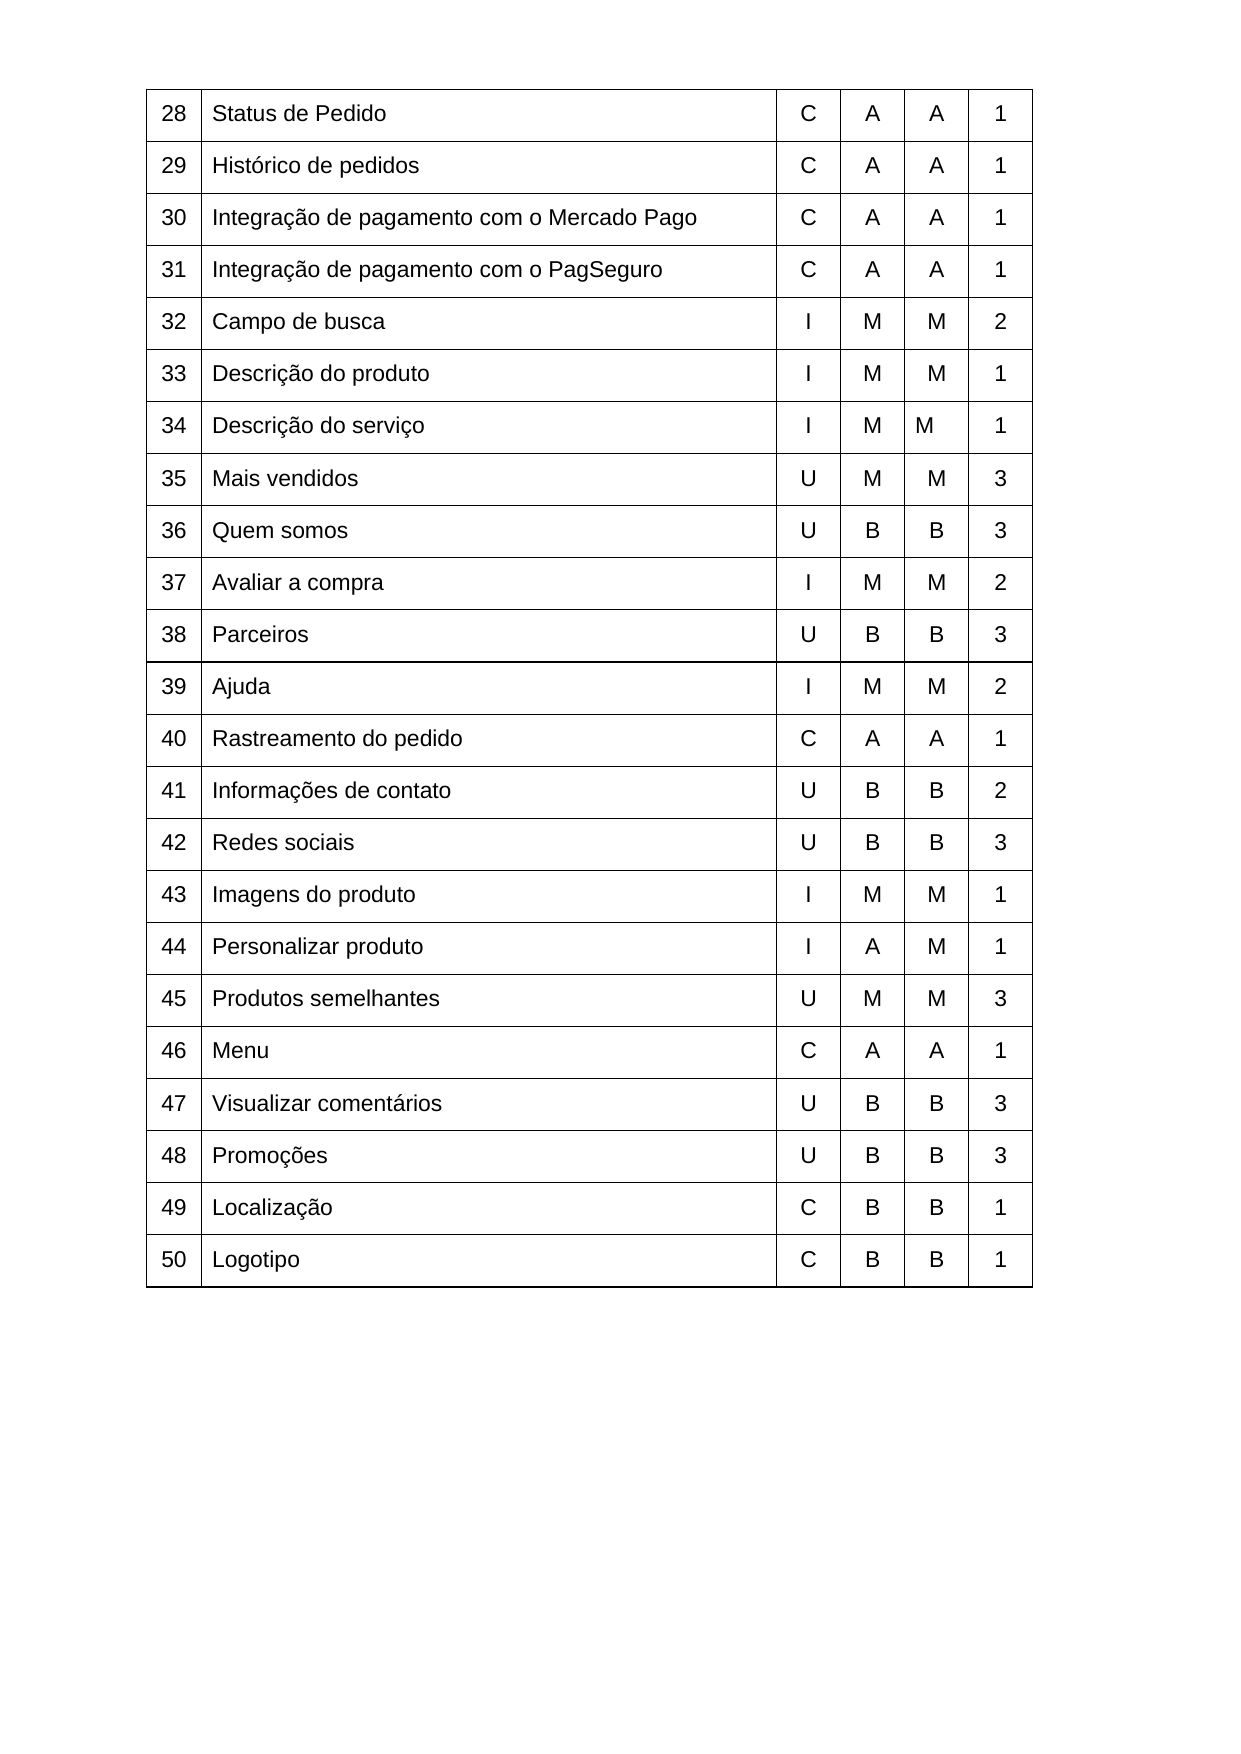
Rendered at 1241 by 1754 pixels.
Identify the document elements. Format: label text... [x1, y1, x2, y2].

table_cell A [905, 246, 968, 297]
table_cell 29 [147, 142, 201, 193]
table_cell A [905, 142, 968, 193]
table_cell Descrição do serviço [202, 402, 776, 453]
table_cell B [841, 610, 904, 661]
table_cell M [905, 298, 968, 349]
table_cell Avaliar a compra [202, 558, 776, 609]
table_cell Imagens do produto [202, 871, 776, 922]
table_cell A [841, 194, 904, 245]
table_cell M [905, 350, 968, 401]
table_cell I [777, 298, 840, 349]
table_cell M [841, 975, 904, 1026]
table_cell 31 [147, 246, 201, 297]
table_cell 37 [147, 558, 201, 609]
table_cell Logotipo [202, 1235, 776, 1286]
table_cell M [841, 558, 904, 609]
table_cell 38 [147, 610, 201, 661]
table_cell B [841, 1183, 904, 1234]
table_cell Redes sociais [202, 819, 776, 870]
table_cell A [905, 1027, 968, 1078]
table_cell A [905, 715, 968, 766]
table_cell Visualizar comentários [202, 1079, 776, 1130]
table_cell I [777, 402, 840, 453]
table_cell M [841, 663, 904, 713]
table_cell C [777, 142, 840, 193]
table_cell C [777, 1235, 840, 1286]
table_cell M [905, 871, 968, 922]
table_cell 30 [147, 194, 201, 245]
table_cell M [905, 975, 968, 1026]
table_cell I [777, 871, 840, 922]
table_cell 48 [147, 1131, 201, 1182]
table_cell 32 [147, 298, 201, 349]
table_cell 46 [147, 1027, 201, 1078]
table_cell Integração de pagamento com o Mercado Pago [202, 194, 776, 245]
table_cell 1 [969, 90, 1032, 141]
table_cell 2 [969, 558, 1032, 609]
table_cell I [777, 350, 840, 401]
table_cell U [777, 819, 840, 870]
table_cell 1 [969, 1235, 1032, 1286]
table_cell A [841, 923, 904, 974]
table_cell I [777, 558, 840, 609]
table_cell M [905, 923, 968, 974]
table_cell I [777, 923, 840, 974]
table_cell B [905, 1183, 968, 1234]
table_cell 1 [969, 350, 1032, 401]
table_cell M [841, 454, 904, 505]
table_cell 1 [969, 923, 1032, 974]
table_cell B [905, 1079, 968, 1130]
table_cell 1 [969, 194, 1032, 245]
table_cell B [905, 506, 968, 557]
table_cell 3 [969, 506, 1032, 557]
table_cell Parceiros [202, 610, 776, 661]
table_cell U [777, 506, 840, 557]
table_cell A [905, 194, 968, 245]
table_cell Quem somos [202, 506, 776, 557]
table_cell B [841, 1131, 904, 1182]
table_cell Rastreamento do pedido [202, 715, 776, 766]
table_cell C [777, 90, 840, 141]
table_cell 1 [969, 871, 1032, 922]
table_cell M [841, 298, 904, 349]
table_cell 3 [969, 1131, 1032, 1182]
table_cell Menu [202, 1027, 776, 1078]
table_cell Histórico de pedidos [202, 142, 776, 193]
table_cell M [841, 350, 904, 401]
table_cell U [777, 454, 840, 505]
table_cell 40 [147, 715, 201, 766]
table_cell 1 [969, 1183, 1032, 1234]
table_cell U [777, 610, 840, 661]
table_cell C [777, 246, 840, 297]
table_cell 3 [969, 975, 1032, 1026]
table_cell Integração de pagamento com o PagSeguro [202, 246, 776, 297]
table_cell M [905, 402, 968, 453]
table_cell B [905, 1131, 968, 1182]
table_cell C [777, 1183, 840, 1234]
table_cell 1 [969, 402, 1032, 453]
table_cell Promoções [202, 1131, 776, 1182]
table_cell 36 [147, 506, 201, 557]
table_cell Ajuda [202, 663, 776, 713]
table_cell 44 [147, 923, 201, 974]
table_cell 43 [147, 871, 201, 922]
table_cell 28 [147, 90, 201, 141]
table_cell 1 [969, 715, 1032, 766]
table_cell 45 [147, 975, 201, 1026]
table_cell A [841, 715, 904, 766]
table_cell Descrição do produto [202, 350, 776, 401]
table_cell M [905, 663, 968, 713]
table_cell B [841, 506, 904, 557]
table_cell 1 [969, 1027, 1032, 1078]
table_cell C [777, 194, 840, 245]
table_cell 2 [969, 767, 1032, 818]
table_cell A [905, 90, 968, 141]
table_cell 3 [969, 819, 1032, 870]
table_cell Status de Pedido [202, 90, 776, 141]
table_cell B [905, 610, 968, 661]
table_cell 1 [969, 246, 1032, 297]
table_cell B [841, 767, 904, 818]
table_cell 3 [969, 610, 1032, 661]
table_cell M [905, 454, 968, 505]
table_cell U [777, 767, 840, 818]
table_cell 2 [969, 298, 1032, 349]
table_cell 49 [147, 1183, 201, 1234]
table_cell Localização [202, 1183, 776, 1234]
table_cell 39 [147, 663, 201, 713]
table_cell Informações de contato [202, 767, 776, 818]
table_cell B [841, 819, 904, 870]
table_cell Produtos semelhantes [202, 975, 776, 1026]
table_cell Campo de busca [202, 298, 776, 349]
table_cell M [841, 871, 904, 922]
table_cell I [777, 663, 840, 713]
table_cell 33 [147, 350, 201, 401]
table_cell 47 [147, 1079, 201, 1130]
table_cell M [905, 558, 968, 609]
table_cell B [905, 1235, 968, 1286]
table_cell 35 [147, 454, 201, 505]
table_cell A [841, 90, 904, 141]
table_cell 3 [969, 1079, 1032, 1130]
table_cell 34 [147, 402, 201, 453]
table_cell 1 [969, 142, 1032, 193]
table_cell Personalizar produto [202, 923, 776, 974]
table_cell U [777, 1079, 840, 1130]
table_cell M [841, 402, 904, 453]
table_cell 3 [969, 454, 1032, 505]
table_cell C [777, 715, 840, 766]
table_cell A [841, 246, 904, 297]
table_cell 50 [147, 1235, 201, 1286]
table_cell Mais vendidos [202, 454, 776, 505]
table_cell B [841, 1235, 904, 1286]
table_cell 2 [969, 663, 1032, 713]
table_cell 41 [147, 767, 201, 818]
table_cell U [777, 1131, 840, 1182]
table_cell B [905, 819, 968, 870]
table_cell B [905, 767, 968, 818]
table_cell U [777, 975, 840, 1026]
table_cell A [841, 142, 904, 193]
table_cell C [777, 1027, 840, 1078]
table_cell A [841, 1027, 904, 1078]
table_cell 42 [147, 819, 201, 870]
table_cell B [841, 1079, 904, 1130]
